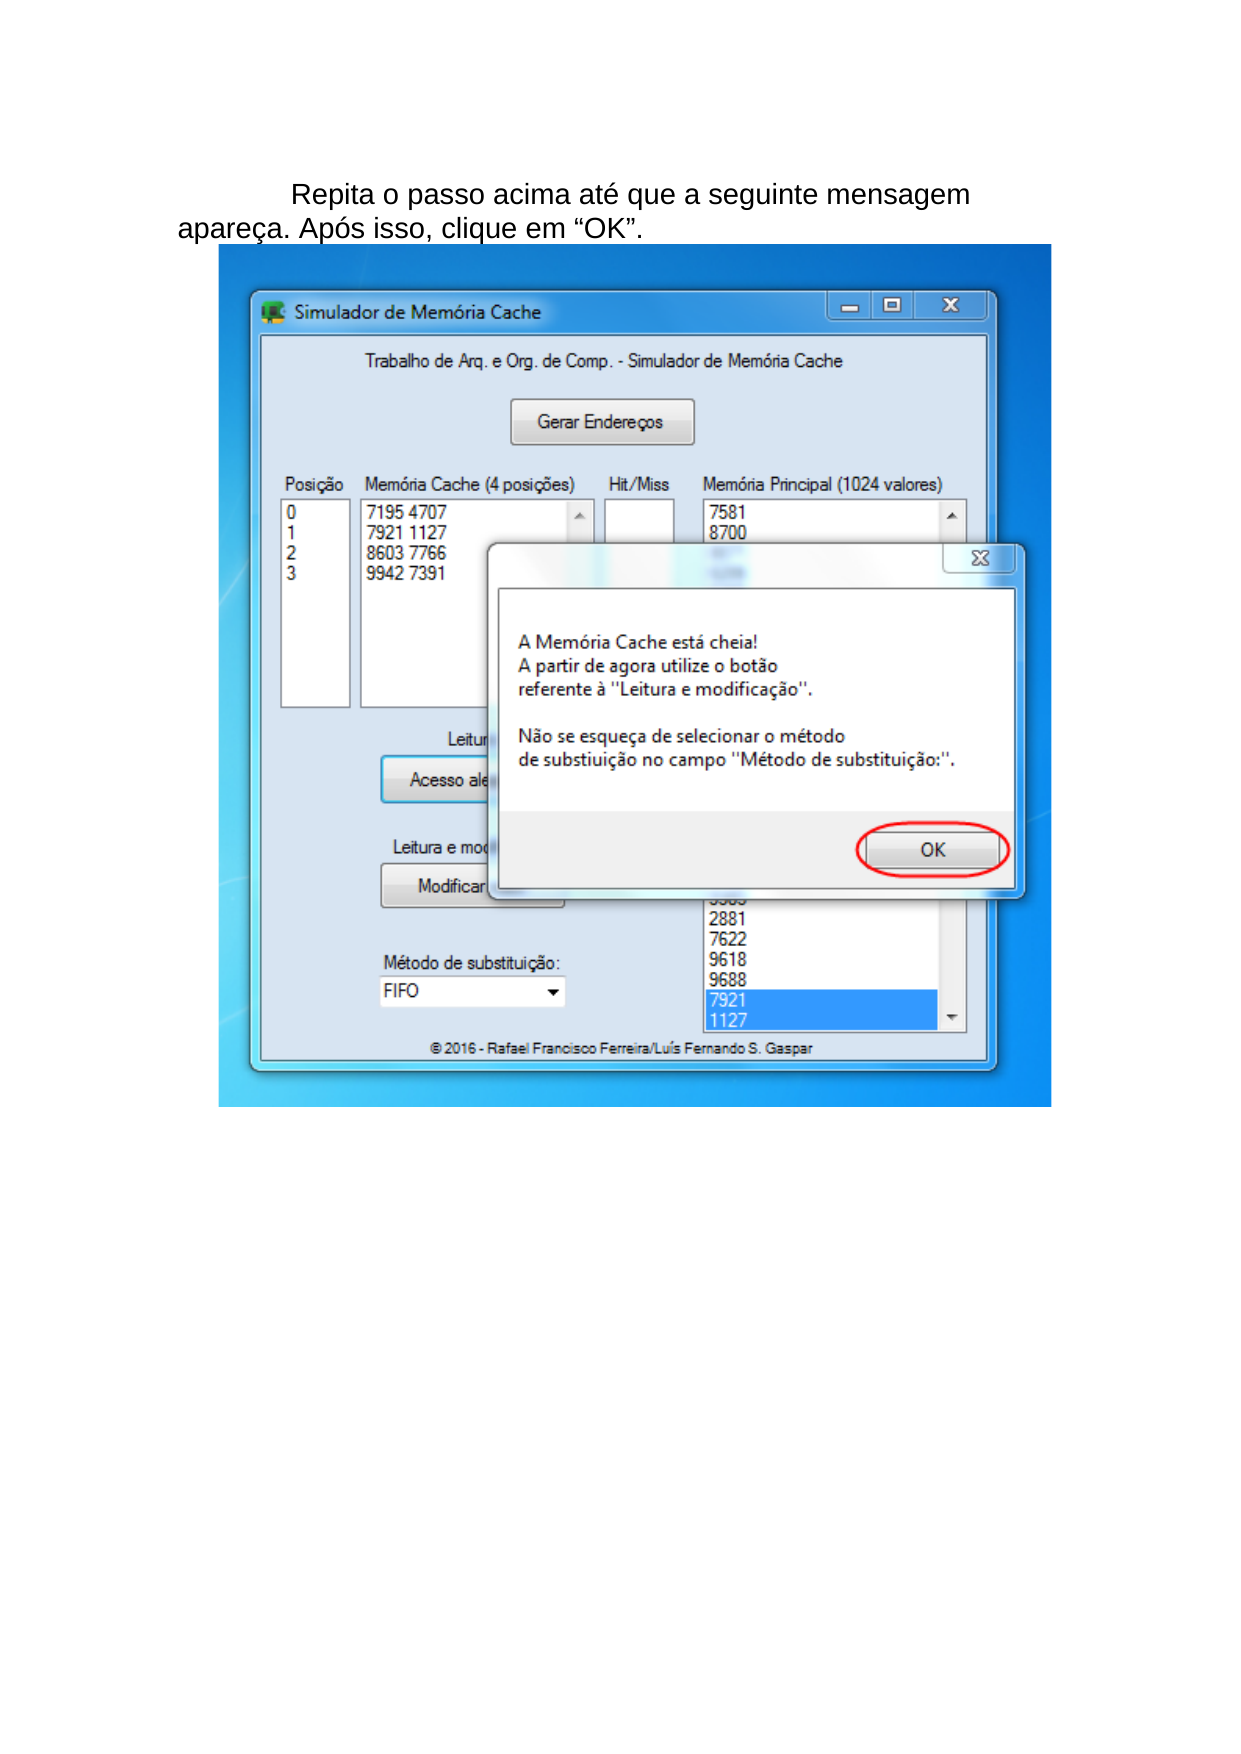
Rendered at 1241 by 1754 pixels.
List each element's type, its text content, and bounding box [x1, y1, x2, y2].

text Repita o passo acima até que a seguinte mensagem apareça. Após isso, clique em “OK”. [177, 177, 1093, 244]
picture [218, 244, 1052, 1107]
